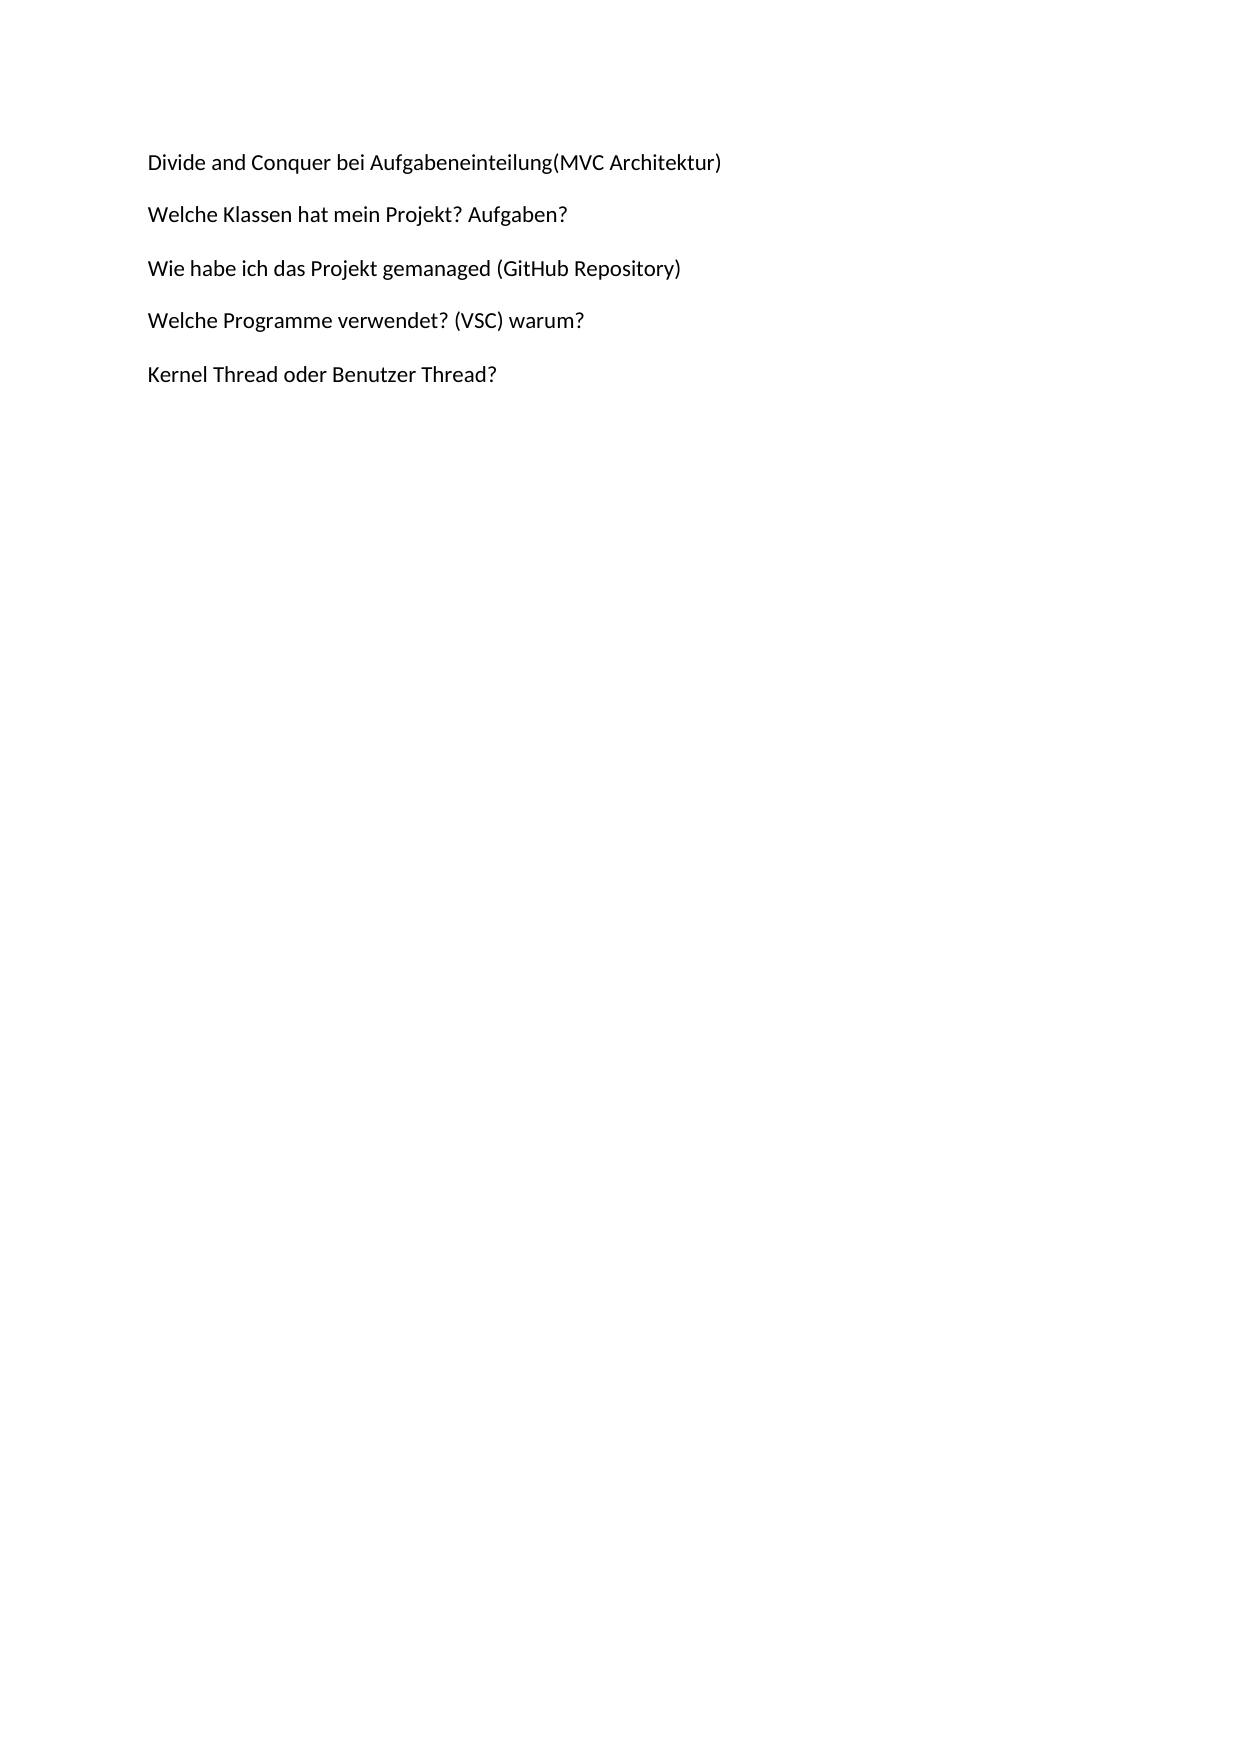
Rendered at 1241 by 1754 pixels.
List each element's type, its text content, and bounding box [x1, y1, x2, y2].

text Kernel Thread oder Benutzer Thread? [148, 360, 1093, 388]
text Wie habe ich das Projekt gemanaged (GitHub Repository) [148, 254, 1093, 282]
text Welche Klassen hat mein Projekt? Aufgaben? [148, 201, 1093, 229]
text Welche Programme verwendet? (VSC) warum? [148, 307, 1093, 335]
text Divide and Conquer bei Aufgabeneinteilung(MVC Architektur) [148, 148, 1093, 176]
